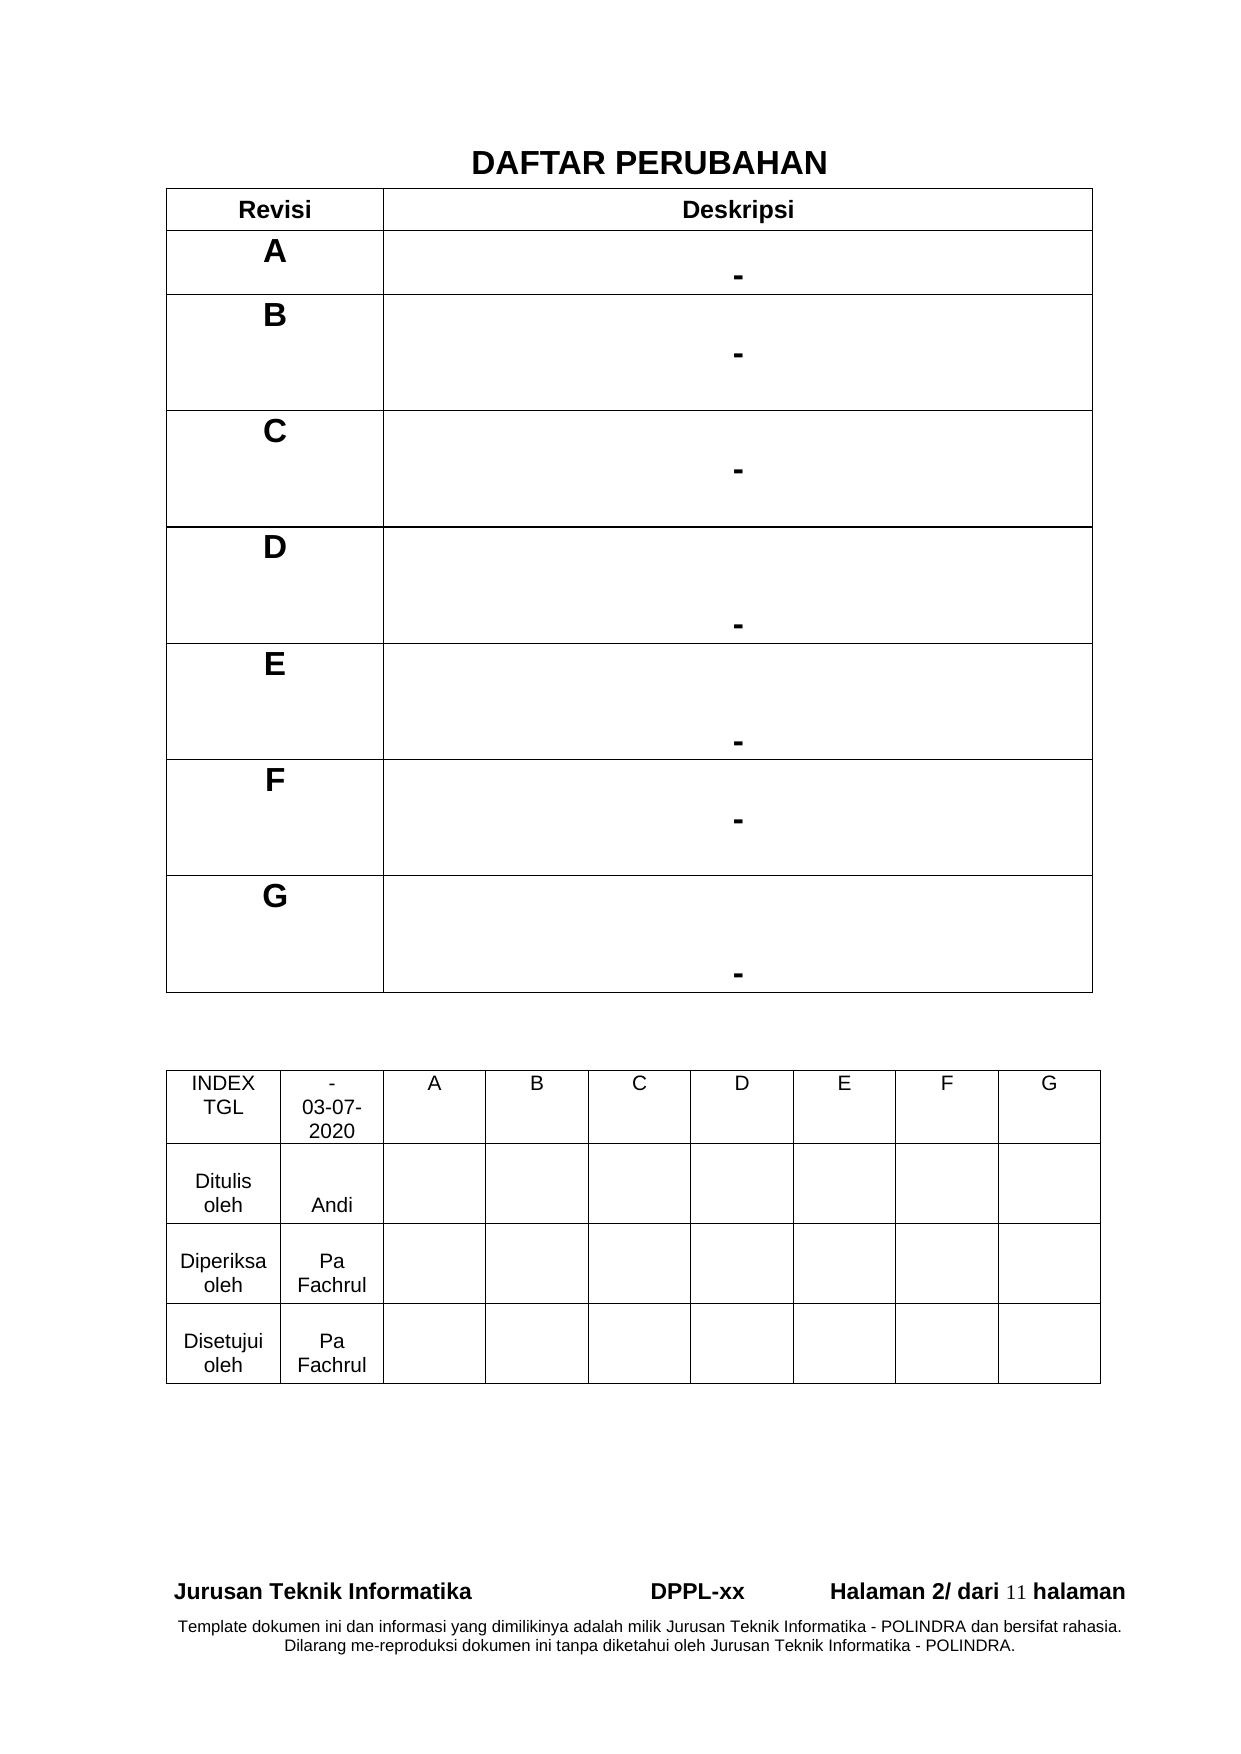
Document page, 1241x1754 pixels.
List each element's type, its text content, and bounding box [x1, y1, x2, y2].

table_cell A [167, 231, 383, 294]
table_cell [486, 1304, 588, 1383]
table_cell [486, 1224, 588, 1303]
table_cell F [167, 760, 383, 875]
table_cell [999, 1304, 1100, 1383]
table_cell Andi [281, 1144, 383, 1223]
table_cell - [384, 411, 1092, 526]
table_cell [384, 1224, 485, 1303]
table_cell - [384, 876, 1092, 992]
table_cell Ditulis oleh [167, 1144, 280, 1223]
table_cell G [167, 876, 383, 992]
table_cell [794, 1304, 895, 1383]
table_cell Diperiksa oleh [167, 1224, 280, 1303]
table_header INDEX TGL [167, 1071, 280, 1143]
table_cell E [167, 644, 383, 759]
table_cell [589, 1144, 690, 1223]
table_header F [896, 1071, 998, 1143]
table_header Revisi [167, 189, 383, 230]
table_cell [896, 1224, 998, 1303]
table_cell [691, 1224, 793, 1303]
table_cell - [384, 295, 1092, 410]
table_cell D [167, 528, 383, 643]
table_header G [999, 1071, 1100, 1143]
table_cell [794, 1144, 895, 1223]
table_cell [999, 1144, 1100, 1223]
table_header D [691, 1071, 793, 1143]
table_cell - [384, 528, 1092, 643]
table_cell [999, 1224, 1100, 1303]
table_cell C [167, 411, 383, 526]
table_header E [794, 1071, 895, 1143]
table_cell [896, 1304, 998, 1383]
table_cell B [167, 295, 383, 410]
table_cell [589, 1224, 690, 1303]
table_cell - [384, 231, 1092, 294]
table_cell Pa Fachrul [281, 1304, 383, 1383]
table_cell Pa Fachrul [281, 1224, 383, 1303]
table_cell [486, 1144, 588, 1223]
table_cell Disetujui oleh [167, 1304, 280, 1383]
table_cell [589, 1304, 690, 1383]
table_cell [384, 1304, 485, 1383]
table_header C [589, 1071, 690, 1143]
table_header Deskripsi [384, 189, 1092, 230]
table_header B [486, 1071, 588, 1143]
table_cell - [384, 644, 1092, 759]
table_header - 03-07-2020 [281, 1071, 383, 1143]
table_cell - [384, 760, 1092, 875]
table_cell [896, 1144, 998, 1223]
title DAFTAR PERUBAHAN [177, 143, 1122, 182]
table_header A [384, 1071, 485, 1143]
table_cell [794, 1224, 895, 1303]
table_cell [691, 1304, 793, 1383]
table_cell [691, 1144, 793, 1223]
table_cell [384, 1144, 485, 1223]
